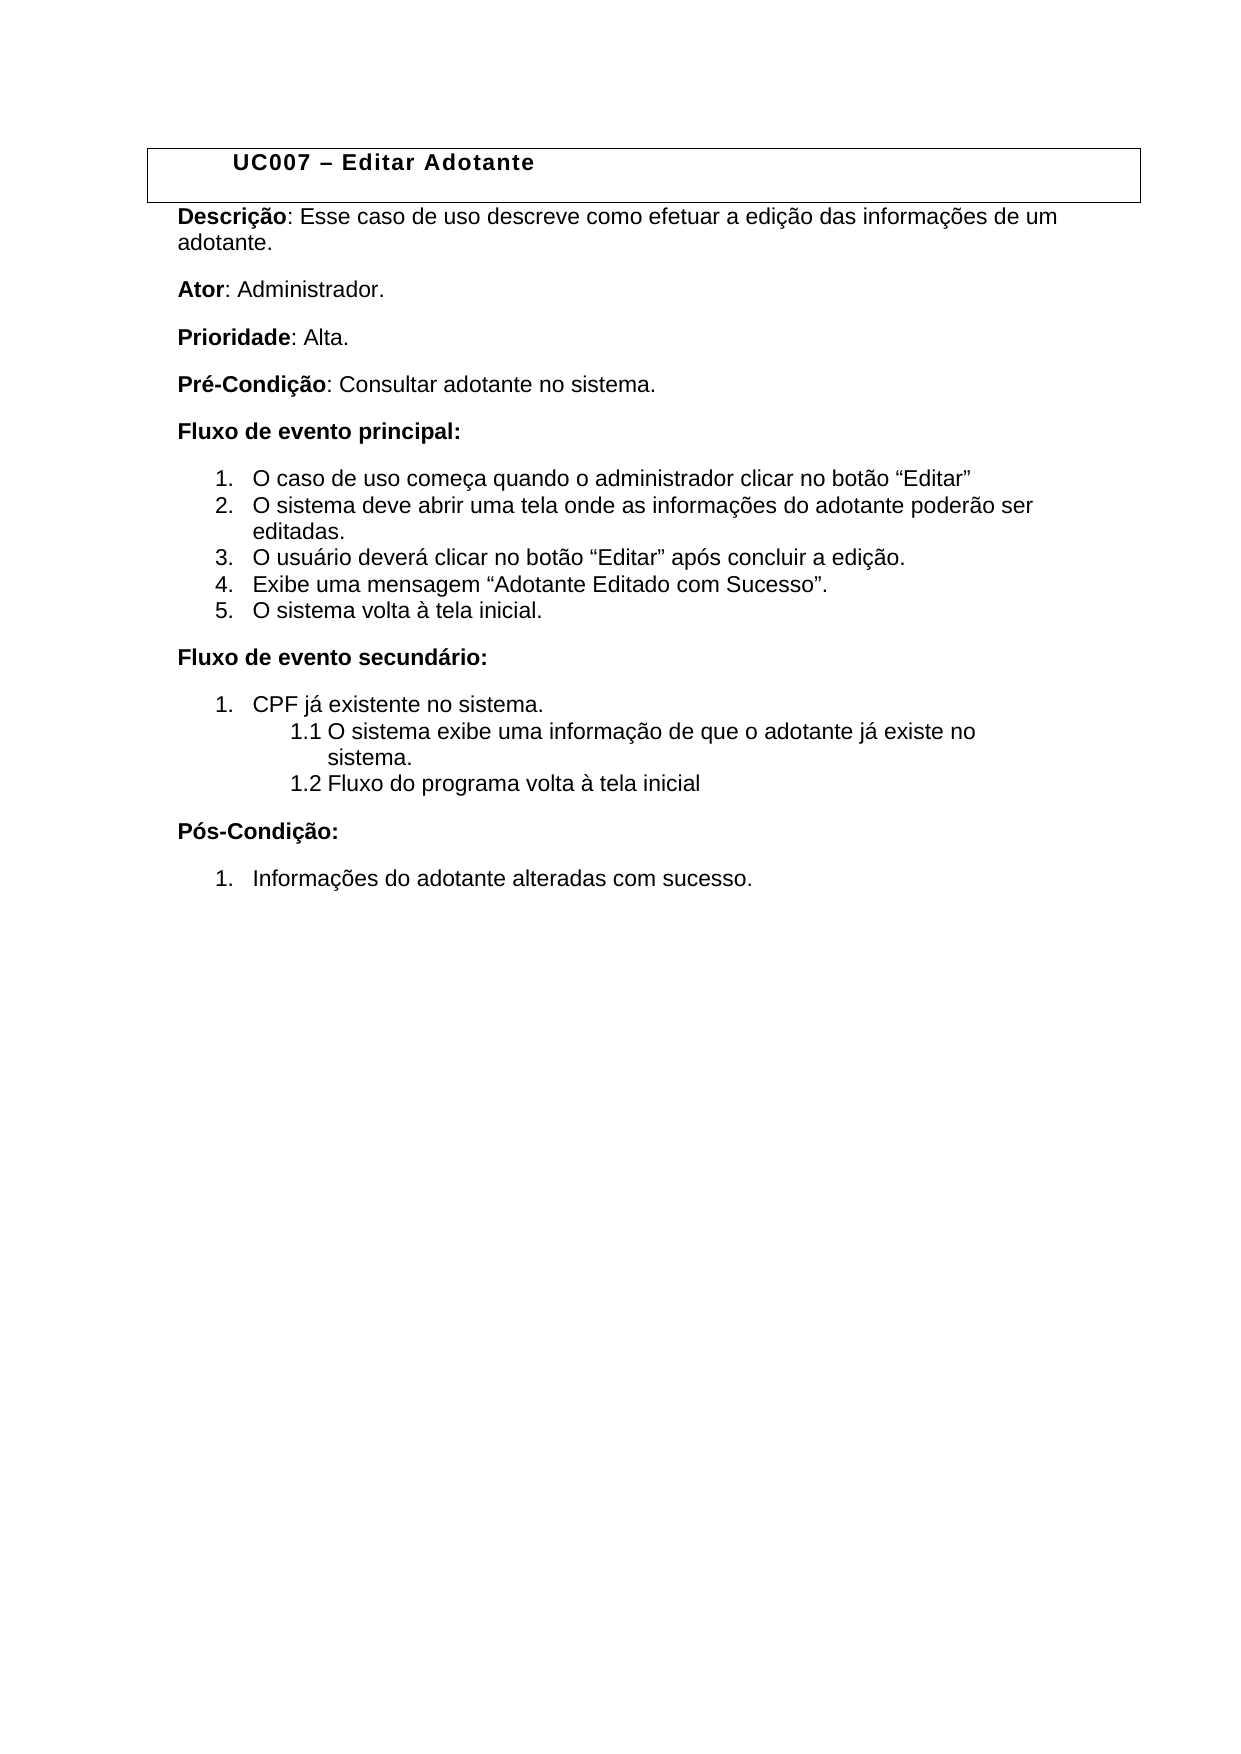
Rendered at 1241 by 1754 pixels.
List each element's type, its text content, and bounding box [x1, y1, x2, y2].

text Fluxo de evento secundário: [177, 644, 1063, 671]
list Fluxo do programa volta à tela inicial [290, 770, 1063, 797]
list Informações do adotante alteradas com sucesso. [215, 865, 1063, 891]
list O usuário deverá clicar no botão “Editar” após concluir a edição. [215, 544, 1063, 571]
list O sistema volta à tela inicial. [215, 597, 1063, 623]
list O sistema deve abrir uma tela onde as informações do adotante poderão ser editadas. [215, 492, 1063, 544]
list CPF já existente no sistema. [215, 691, 1063, 718]
text Pré-Condição: Consultar adotante no sistema. [177, 371, 1063, 397]
table_header UC007 – Editar Adotante [148, 149, 1140, 202]
list O caso de uso começa quando o administrador clicar no botão “Editar” [215, 465, 1063, 492]
list O sistema exibe uma informação de que o adotante já existe no sistema. [290, 718, 1063, 770]
text Prioridade: Alta. [177, 324, 1063, 350]
text Descrição: Esse caso de uso descreve como efetuar a edição das informações de um adotante. [177, 203, 1063, 256]
text Pós-Condição: [177, 818, 1063, 844]
text Ator: Administrador. [177, 276, 1063, 303]
text Fluxo de evento principal: [177, 418, 1063, 444]
list Exibe uma mensagem “Adotante Editado com Sucesso”. [215, 571, 1063, 597]
